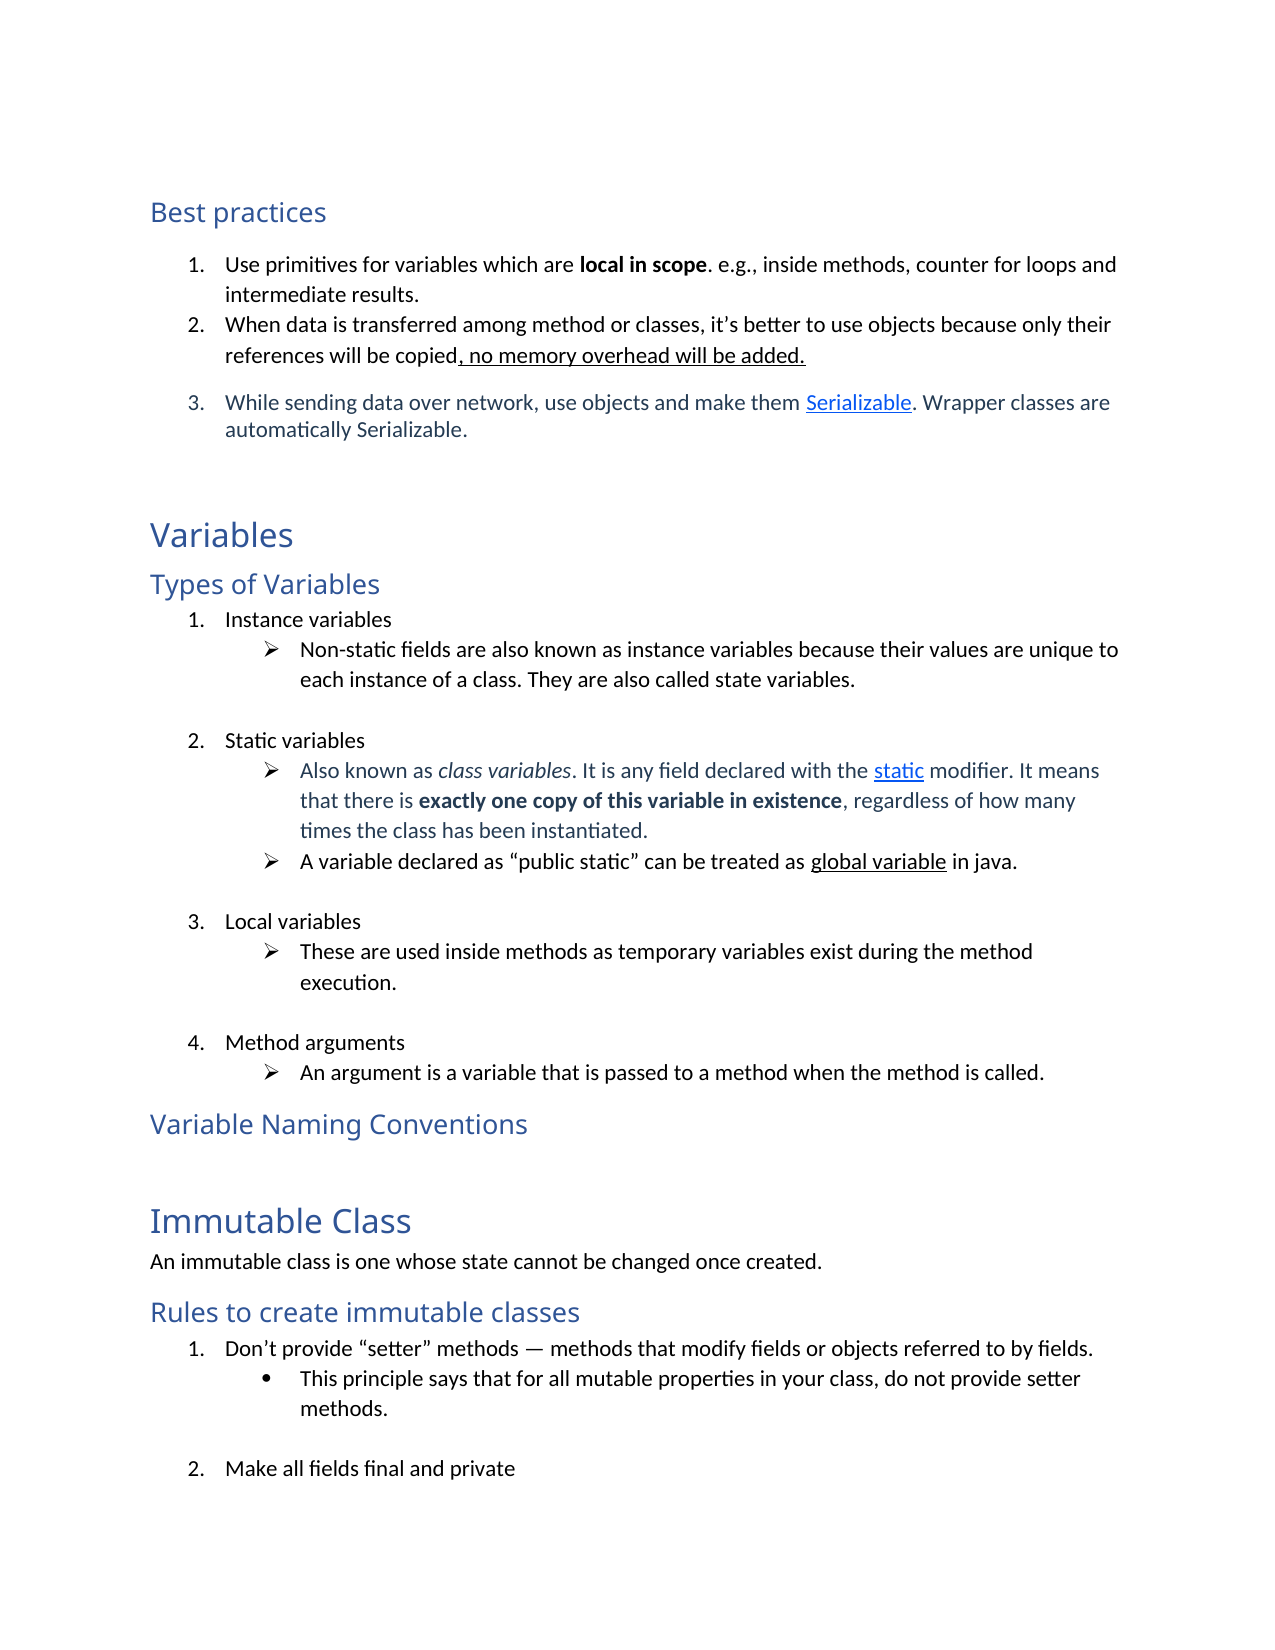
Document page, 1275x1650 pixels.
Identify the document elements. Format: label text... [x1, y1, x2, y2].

list Use primitives for variables which are local in scope. e.g., inside methods, counter for loops and intermediate results. [187, 250, 1125, 308]
list When data is transferred among method or classes, it’s better to use objects because only their references will be copied, no memory overhead will be added. [187, 311, 1125, 369]
list An argument is a variable that is passed to a method when the method is called. [262, 1058, 1125, 1086]
list Also known as class variables. It is any field declared with the static modifier. It means that there is exactly one copy of this variable in existence, regardless of how many times the class has been instantiated. [262, 756, 1125, 845]
list This principle says that for all mutable properties in your class, do not provide setter methods. [262, 1364, 1125, 1422]
list While sending data over network, use objects and make them Serializable. Wrapper classes are automatically Serializable. [187, 388, 1125, 444]
list Don’t provide “setter” methods — methods that modify fields or objects referred to by fields. [187, 1334, 1125, 1362]
list Make all fields final and private [187, 1454, 1125, 1482]
subtitle Types of Variables [150, 565, 1125, 602]
subtitle Immutable Class [150, 1198, 1125, 1243]
list Local variables [187, 907, 1125, 935]
list Static variables [187, 726, 1125, 754]
list A variable declared as “public static” can be treated as global variable in java. [262, 847, 1125, 875]
text An immutable class is one whose state cannot be changed once created. [150, 1247, 1125, 1275]
list Method arguments [187, 1028, 1125, 1056]
subtitle Variable Naming Conventions [150, 1105, 1125, 1142]
text Best practices [150, 194, 1125, 231]
subtitle Rules to create immutable classes [150, 1294, 1125, 1331]
subtitle Variables [150, 512, 1125, 558]
list Instance variables [187, 605, 1125, 633]
list These are used inside methods as temporary variables exist during the method execution. [262, 937, 1125, 996]
list Non-static fields are also known as instance variables because their values are unique to each instance of a class. They are also called state variables. [262, 635, 1125, 694]
